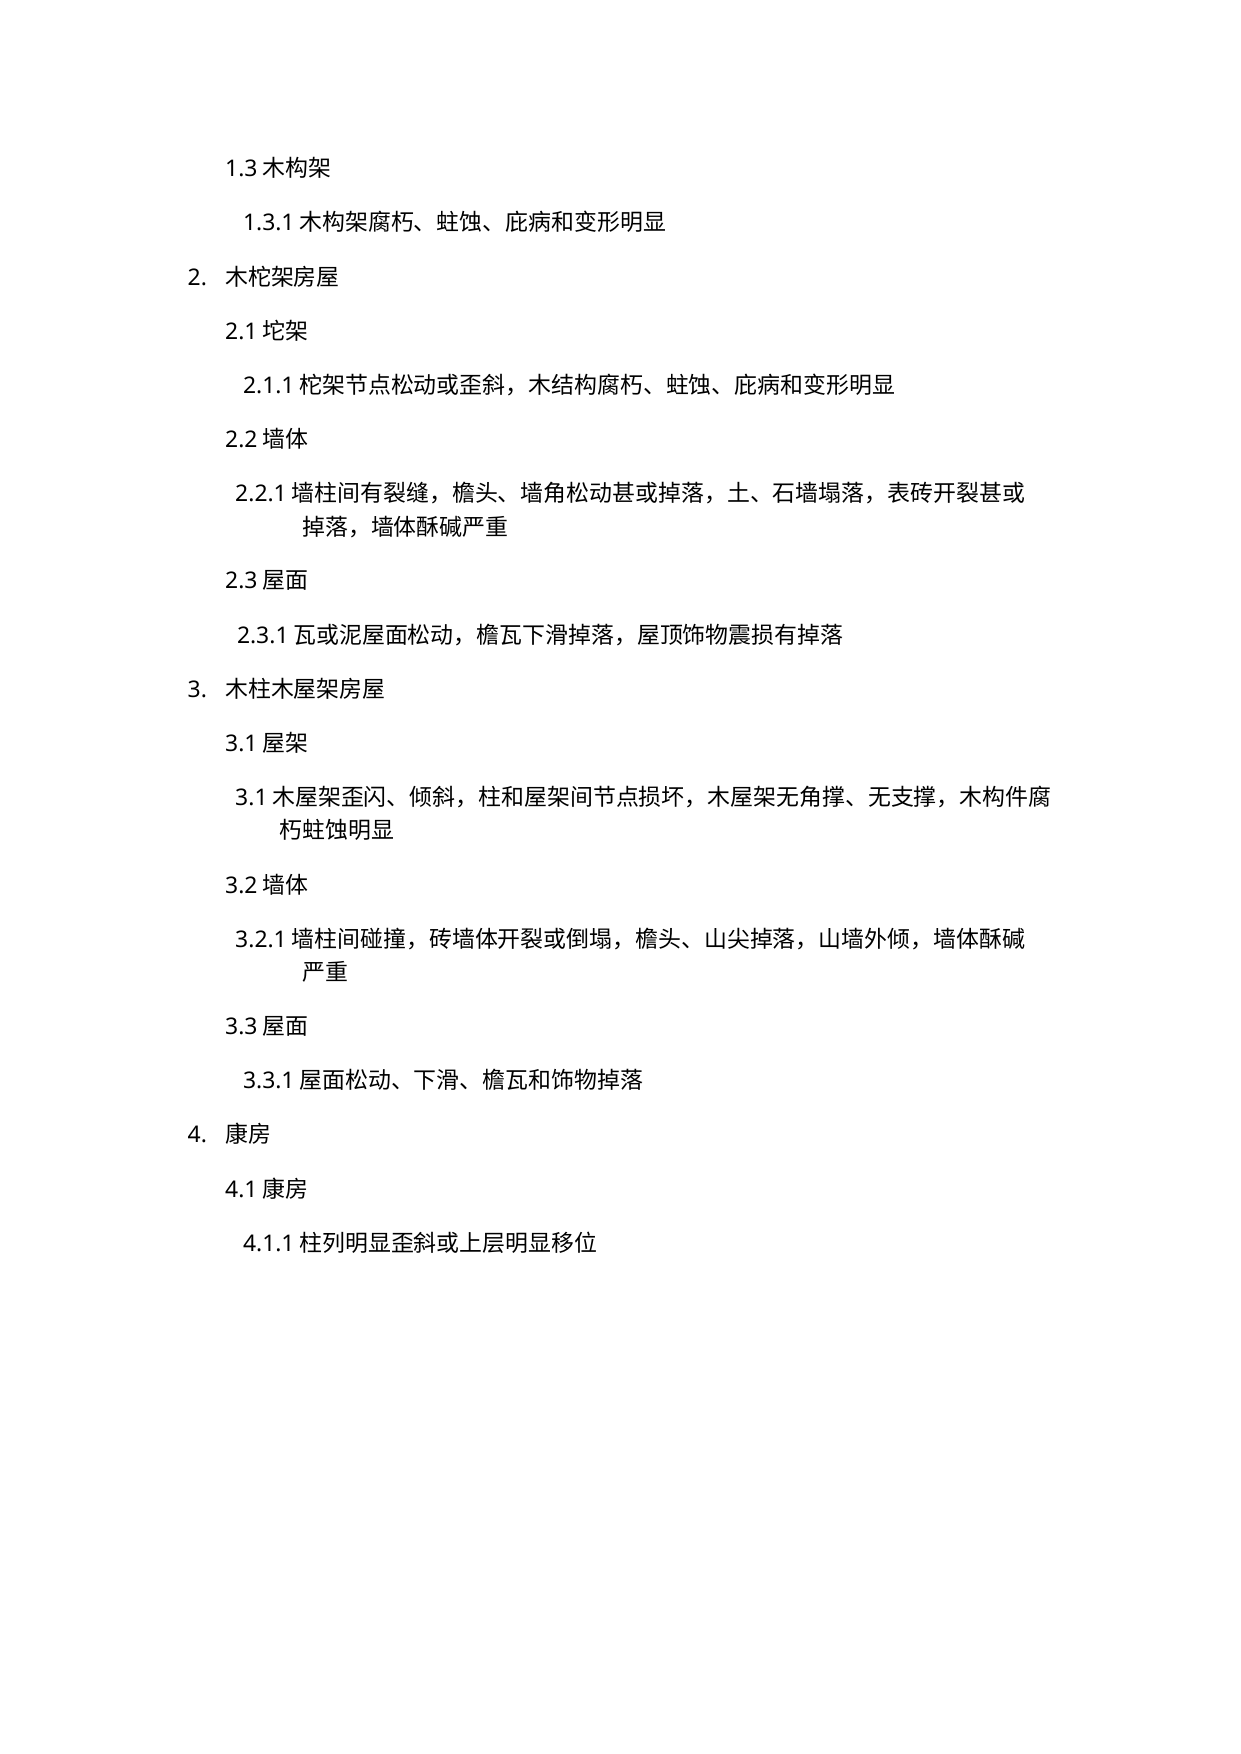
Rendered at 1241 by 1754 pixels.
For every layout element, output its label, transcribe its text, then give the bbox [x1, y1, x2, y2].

list 1.3.1木构架腐朽、蛀蚀、庇病和变形明显 [225, 204, 1053, 237]
list 2.2墙体 [225, 421, 1053, 454]
list 3.3屋面 [225, 1008, 1053, 1041]
list 2.3.1瓦或泥屋面松动，檐瓦下滑掉落，屋顶饰物震损有掉落 [225, 617, 1053, 650]
list 3.3.1屋面松动、下滑、檐瓦和饰物掉落 [225, 1062, 1053, 1096]
list 2.1坨架 [225, 312, 1053, 346]
list 2.2.1墙柱间有裂缝，檐头、墙角松动甚或掉落，土、石墙塌落，表砖开裂甚或 掉落，墙体酥碱严重 [187, 475, 1053, 542]
list 4.1.1柱列明显歪斜或上层明显移位 [225, 1225, 1053, 1258]
list 木柱木屋架房屋 [187, 671, 1053, 704]
list 3.2墙体 [225, 866, 1053, 900]
list 木柁架房屋 [187, 258, 1053, 292]
list 1.3木构架 [225, 150, 1053, 183]
list 2.3屋面 [225, 562, 1053, 596]
list 3.1屋架 [225, 725, 1053, 758]
list 康房 [187, 1116, 1053, 1150]
list 3.2.1墙柱间碰撞，砖墙体开裂或倒塌，檐头、山尖掉落，山墙外倾，墙体酥碱 严重 [187, 921, 1053, 987]
list 3.1木屋架歪闪、倾斜，柱和屋架间节点损坏，木屋架无角撑、无支撑，木构件腐朽蛀蚀明显 [187, 779, 1053, 846]
list 2.1.1柁架节点松动或歪斜，木结构腐朽、蛀蚀、庇病和变形明显 [225, 367, 1053, 400]
list 4.1康房 [225, 1171, 1053, 1204]
